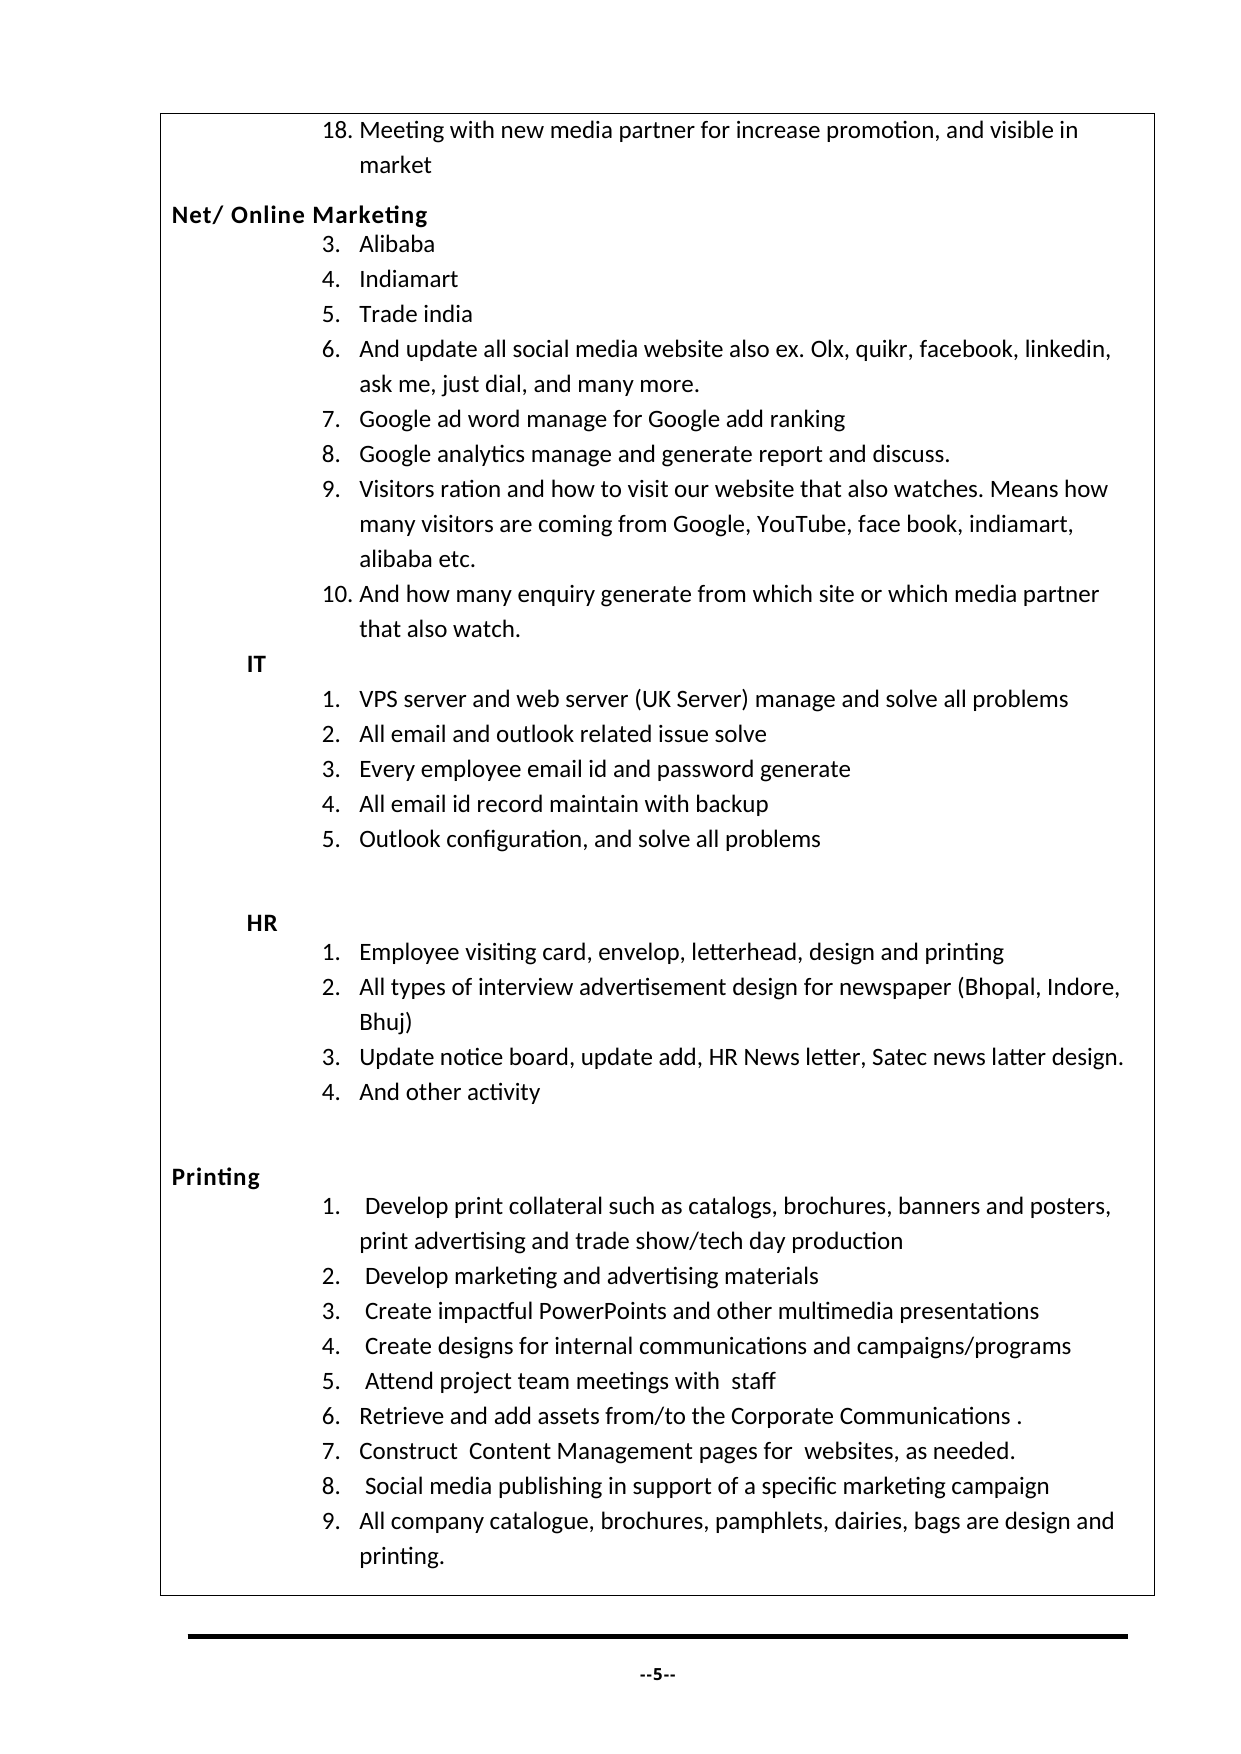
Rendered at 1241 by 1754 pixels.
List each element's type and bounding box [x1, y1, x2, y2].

table_cell [161, 114, 1154, 1595]
